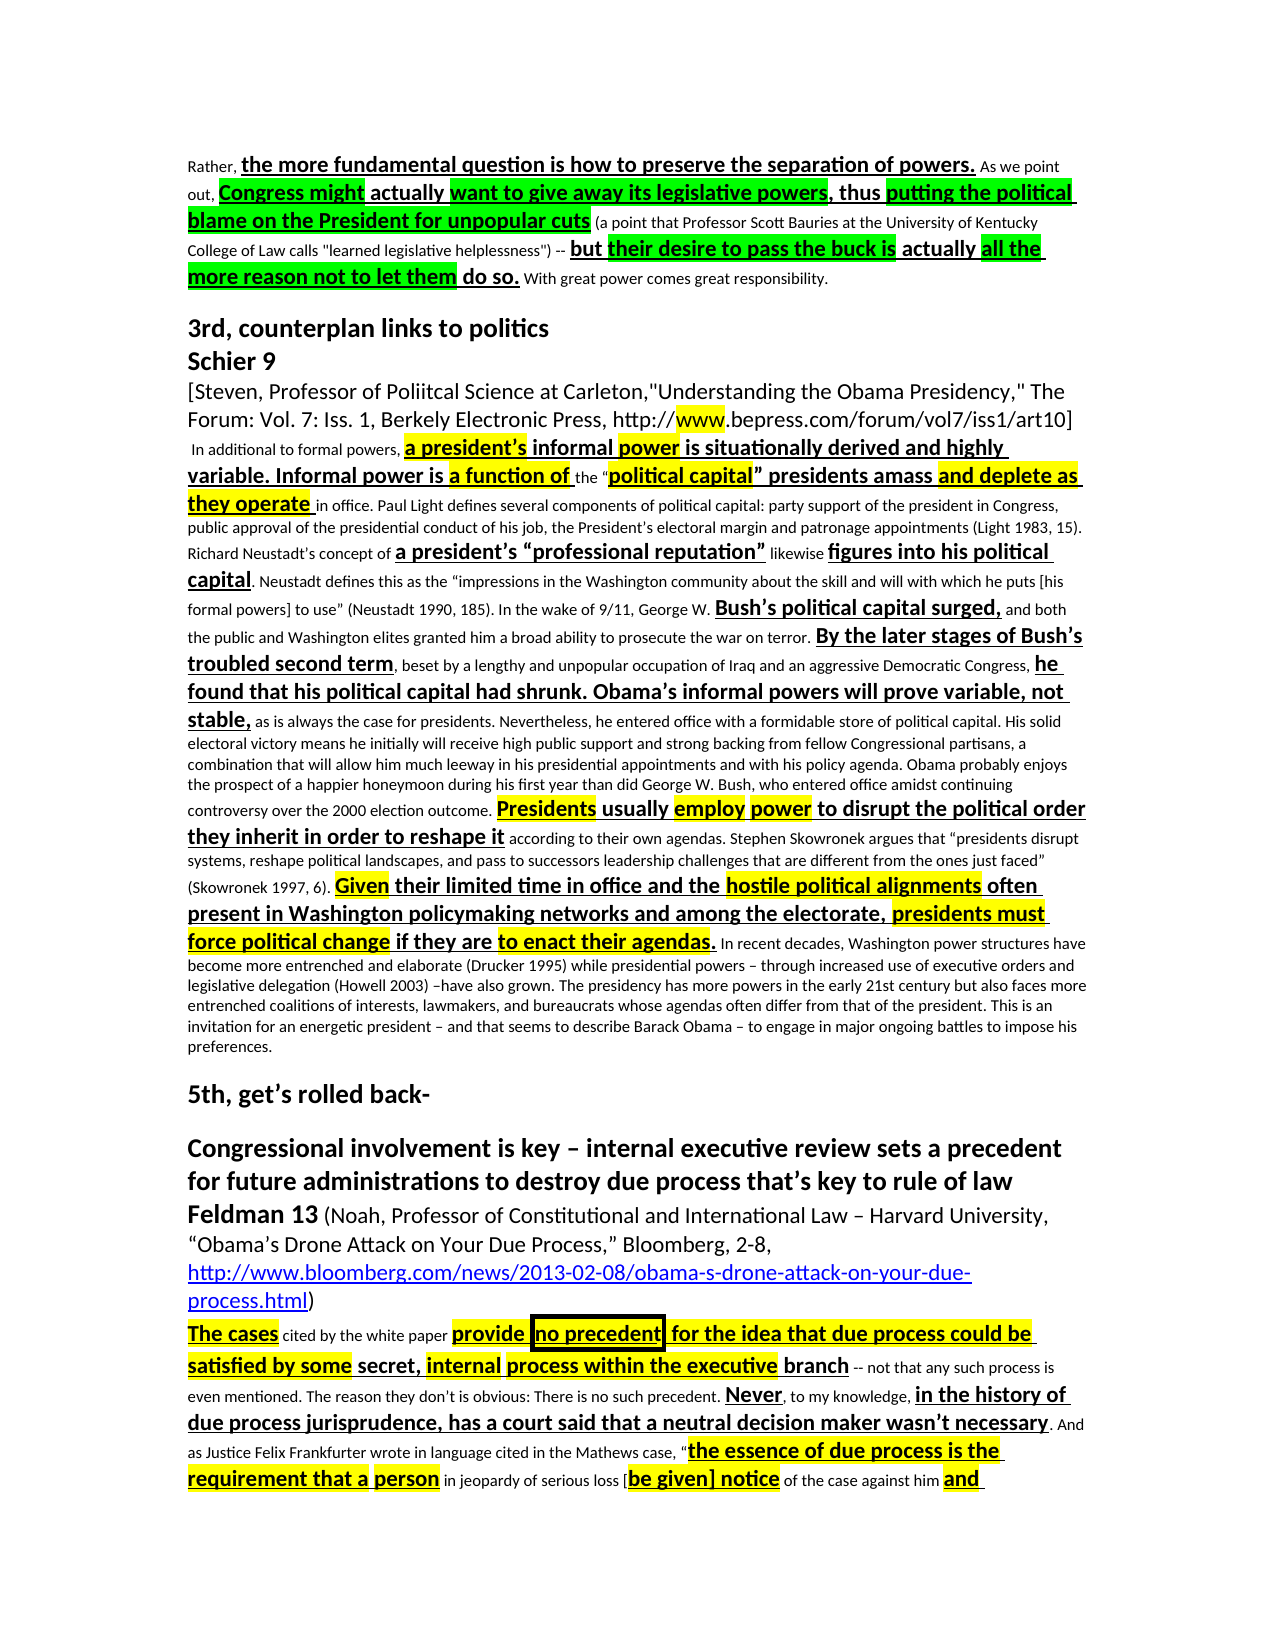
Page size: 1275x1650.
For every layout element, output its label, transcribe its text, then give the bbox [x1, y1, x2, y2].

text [187, 150, 1087, 290]
text [Steven, Professor of Poliitcal Science at Carleton,"Understanding the Obama Presidency," The Forum: Vol. 7: Iss. 1, Berkely Electronic Press, http://www.bepress.com/forum/vol7/iss1/art10] [187, 377, 1087, 433]
subtitle 5th, get’s rolled back- [187, 1077, 1087, 1110]
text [187, 1314, 1087, 1492]
subtitle Congressional involvement is key – internal executive review sets a precedent for future administrations to destroy due process that’s key to rule of law [187, 1131, 1087, 1197]
text In additional to formal powers, a president’s informal power is situationally derived and highly variable. Informal power is a function of the “political capital” presidents amass and deplete as they operate in office. Paul Light defines several components of political capital: party support of the president in Congress, public approval of the presidential conduct of his job, the President’s electoral margin and patronage appointments (Light 1983, 15). Richard Neustadt’s concept of a president’s “professional reputation” likewise figures into his political capital. Neustadt defines this as the “impressions in the Washington community about the skill and will with which he puts [his formal powers] to use” (Neustadt 1990, 185). In the wake of 9/11, George W. Bush’s political capital surged, and both the public and Washington elites granted him a broad ability to prosecute the war on terror. By the later stages of Bush’s troubled second term, beset by a lengthy and unpopular occupation of Iraq and an aggressive Democratic Congress, he found that his political capital had shrunk. Obama’s informal powers will prove variable, not stable, as is always the case for presidents. Nevertheless, he entered office with a formidable store of political capital. His solid electoral victory means he initially will receive high public support and strong backing from fellow Congressional partisans, a combination that will allow him much leeway in his presidential appointments and with his policy agenda. Obama probably enjoys the prospect of a happier honeymoon during his first year than did George W. Bush, who entered office amidst continuing controversy over the 2000 election outcome. Presidents usually employ power to disrupt the political order they inherit in order to reshape it according to their own agendas. Stephen Skowronek argues that “presidents disrupt systems, reshape political landscapes, and pass to successors leadership challenges that are different from the ones just faced” (Skowronek 1997, 6). Given their limited time in office and the hostile political alignments often present in Washington policymaking networks and among the electorate, presidents must force political change if they are to enact their agendas. In recent decades, Washington power structures have become more entrenched and elaborate (Drucker 1995) while presidential powers – through increased use of executive orders and legislative delegation (Howell 2003) –have also grown. The presidency has more powers in the early 21st century but also faces more entrenched coalitions of interests, lawmakers, and bureaucrats whose agendas often differ from that of the president. This is an invitation for an energetic president – and that seems to describe Barack Obama – to engage in major ongoing battles to impose his preferences. [187, 433, 1087, 1056]
subtitle 3rd, counterplan links to politics [187, 311, 1087, 344]
text Feldman 13 (Noah, Professor of Constitutional and International Law – Harvard University, “Obama’s Drone Attack on Your Due Process,” Bloomberg, 2-8, http://www.bloomberg.com/news/2013-02-08/obama-s-drone-attack-on-your-due-process.html) [187, 1197, 1087, 1314]
text Schier 9 [187, 344, 1087, 377]
